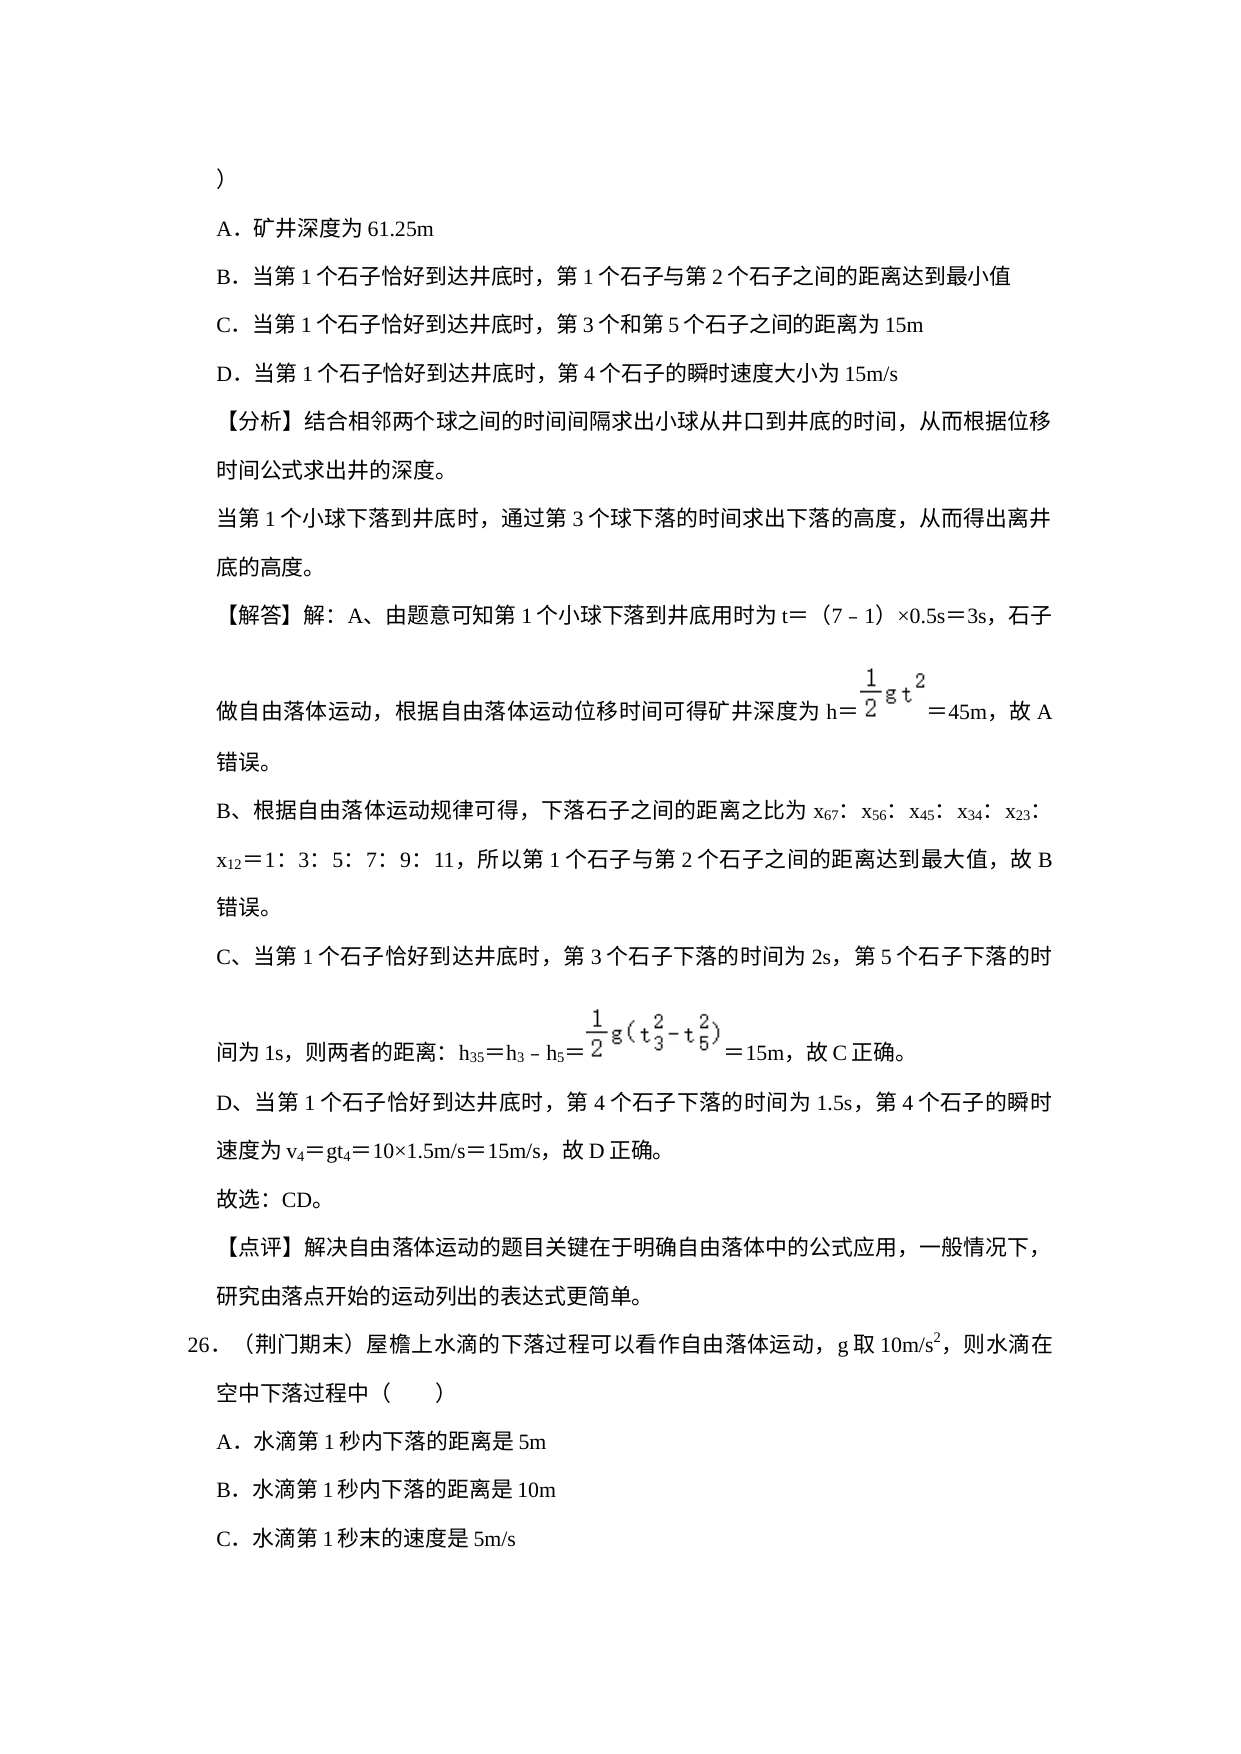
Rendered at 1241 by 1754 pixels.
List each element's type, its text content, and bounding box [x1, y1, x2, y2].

text 26．（荆门期末）屋檐上水滴的下落过程可以看作自由落体运动，g取10m/s2，则水滴在空中下落过程中（ ） [187, 1327, 1053, 1408]
text C、当第1个石子恰好到达井底时，第3个石子下落的时间为2s，第5个石子下落的时间为1s，则两者的距离：h35＝h3﹣h5＝＝15m，故C正确。 [216, 938, 1053, 1068]
text D．当第1个石子恰好到达井底时，第4个石子的瞬时速度大小为15m/s [187, 355, 1053, 388]
text A．矿井深度为61.25m [187, 210, 1053, 243]
text 【解答】解：A、由题意可知第1个小球下落到井底用时为t＝（7﹣1）×0.5s＝3s，石子做自由落体运动，根据自由落体运动位移时间可得矿井深度为h＝＝45m，故A错误。 [216, 598, 1053, 777]
text 【分析】结合相邻两个球之间的时间间隔求出小球从井口到井底的时间，从而根据位移时间公式求出井的深度。 [216, 404, 1053, 485]
text 【点评】解决自由落体运动的题目关键在于明确自由落体中的公式应用，一般情况下，研究由落点开始的运动列出的表达式更简单。 [216, 1229, 1053, 1311]
text B、根据自由落体运动规律可得，下落石子之间的距离之比为x67：x56：x45：x34：x23：x12＝1：3：5：7：9：11，所以第1个石子与第2个石子之间的距离达到最大值，故B错误。 [216, 792, 1053, 922]
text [187, 162, 1053, 194]
text C．当第1个石子恰好到达井底时，第3个和第5个石子之间的距离为15m [187, 307, 1053, 339]
text B．水滴第1秒内下落的距离是10m [187, 1472, 1053, 1504]
text B．当第1个石子恰好到达井底时，第1个石子与第2个石子之间的距离达到最小值 [187, 259, 1053, 291]
text A．水滴第1秒内下落的距离是5m [187, 1424, 1053, 1456]
picture [586, 1005, 724, 1060]
text 当第1个小球下落到井底时，通过第3个球下落的时间求出下落的高度，从而得出离井底的高度。 [216, 501, 1053, 582]
text 故选：CD。 [216, 1181, 1053, 1214]
text C．水滴第1秒末的速度是5m/s [187, 1520, 1053, 1553]
picture [860, 664, 926, 720]
text D、当第1个石子恰好到达井底时，第4个石子下落的时间为1.5s，第4个石子的瞬时速度为v4＝gt4＝10×1.5m/s＝15m/s，故D正确。 [216, 1084, 1053, 1165]
